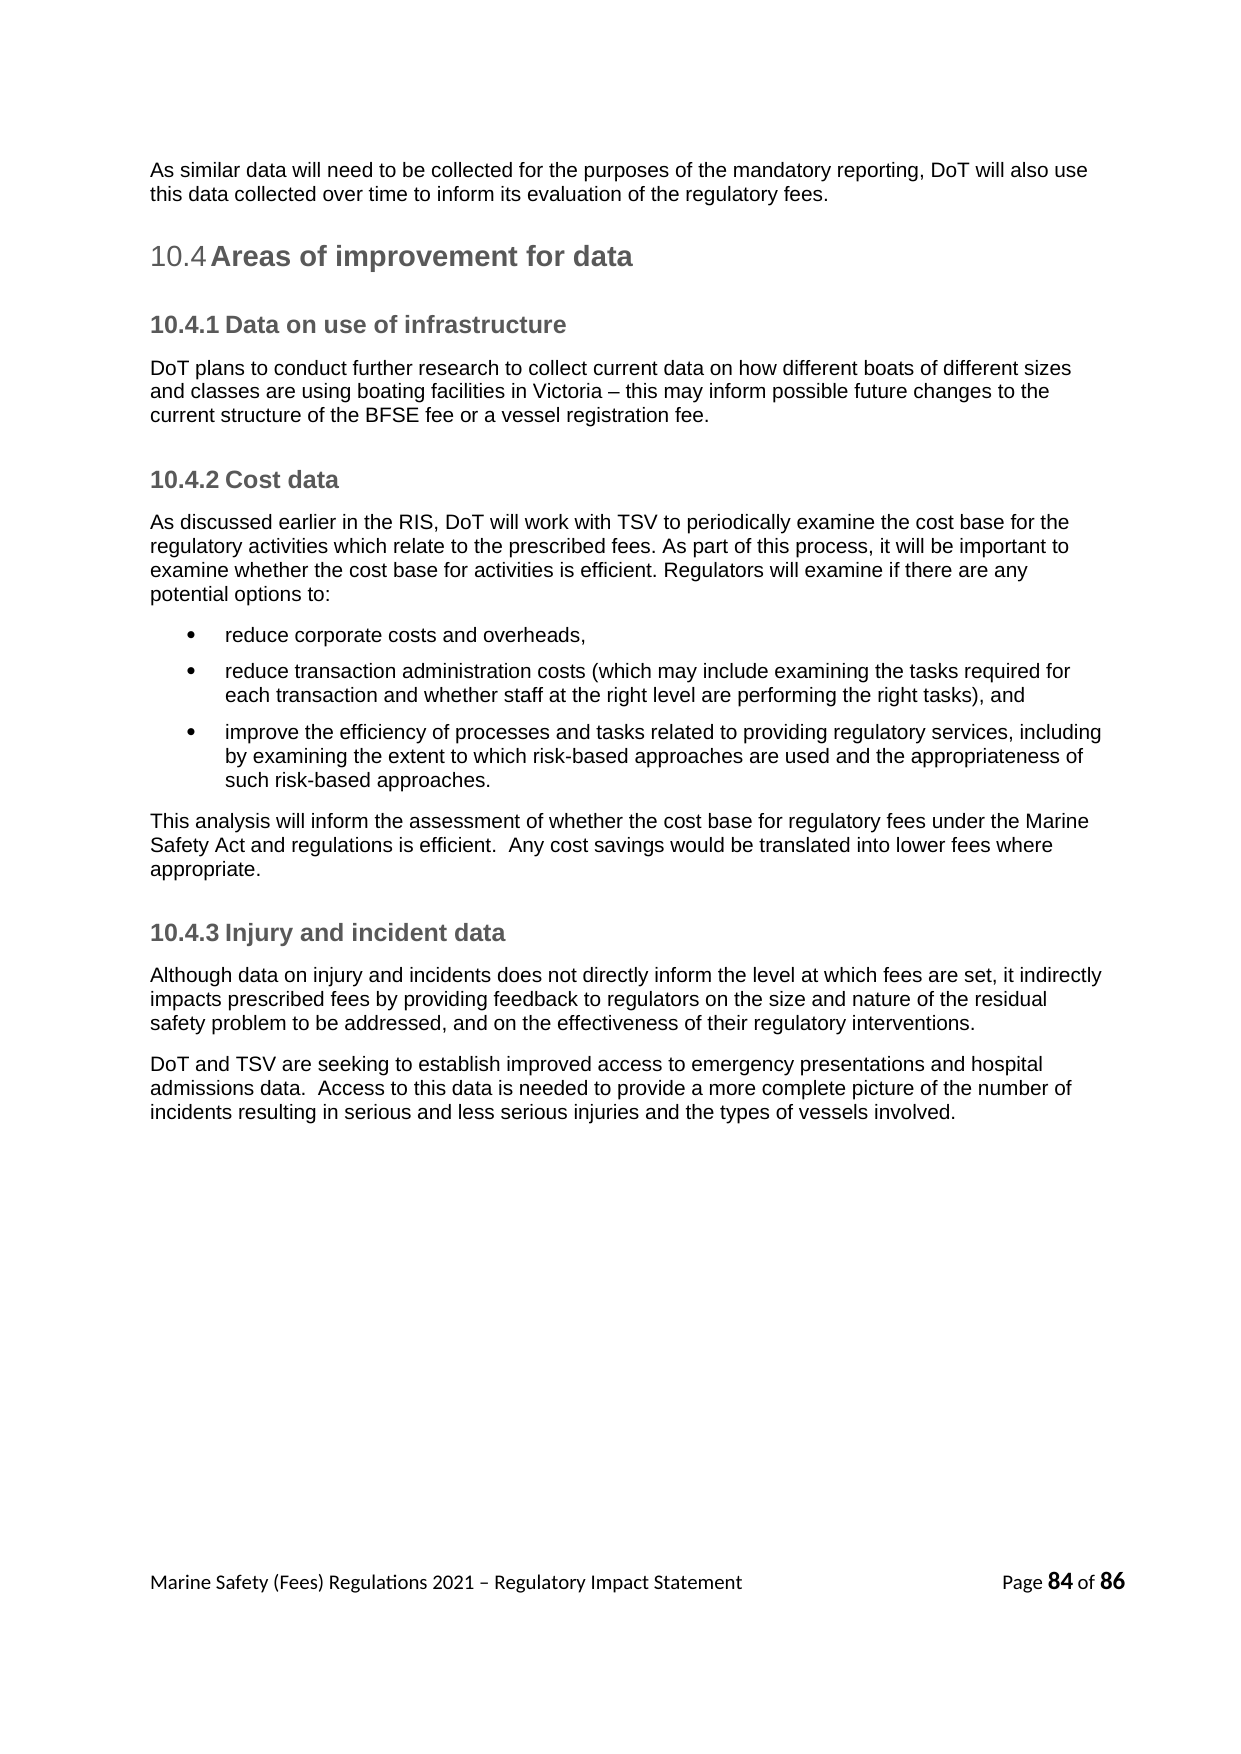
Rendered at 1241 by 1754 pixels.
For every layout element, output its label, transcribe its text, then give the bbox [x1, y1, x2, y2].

text DoT plans to conduct further research to collect current data on how different boats of different sizes and classes are using boating facilities in Victoria – this may inform possible future changes to the current structure of the BFSE fee or a vessel registration fee. [150, 355, 1107, 427]
text reduce transaction administration costs (which may include examining the tasks required for each transaction and whether staff at the right level are performing the right tasks), and [187, 659, 1107, 707]
subtitle Data on use of infrastructure [150, 310, 1107, 339]
text Although data on injury and incidents does not directly inform the level at which fees are set, it indirectly impacts prescribed fees by providing feedback to regulators on the size and nature of the residual safety problem to be addressed, and on the effectiveness of their regulatory interventions. [150, 963, 1107, 1035]
text DoT and TSV are seeking to establish improved access to emergency presentations and hospital admissions data. Access to this data is needed to provide a more complete picture of the number of incidents resulting in serious and less serious injuries and the types of vessels involved. [150, 1052, 1107, 1124]
text improve the efficiency of processes and tasks related to providing regulatory services, including by examining the extent to which risk-based approaches are used and the appropriateness of such risk-based approaches. [187, 720, 1107, 792]
subtitle Cost data [150, 465, 1107, 493]
subtitle Injury and incident data [150, 918, 1107, 947]
text This analysis will inform the assessment of whether the cost base for regulatory fees under the Marine Safety Act and regulations is efficient. Any cost savings would be translated into lower fees where appropriate. [150, 808, 1107, 880]
text As similar data will need to be collected for the purposes of the mandatory reporting, DoT will also use this data collected over time to inform its evaluation of the regulatory fees. [150, 158, 1107, 206]
subtitle Areas of improvement for data [150, 243, 1107, 272]
text As discussed earlier in the RIS, DoT will work with TSV to periodically examine the cost base for the regulatory activities which relate to the prescribed fees. As part of this process, it will be important to examine whether the cost base for activities is efficient. Regulators will examine if there are any potential options to: [150, 510, 1107, 606]
text reduce corporate costs and overheads, [187, 623, 1107, 647]
